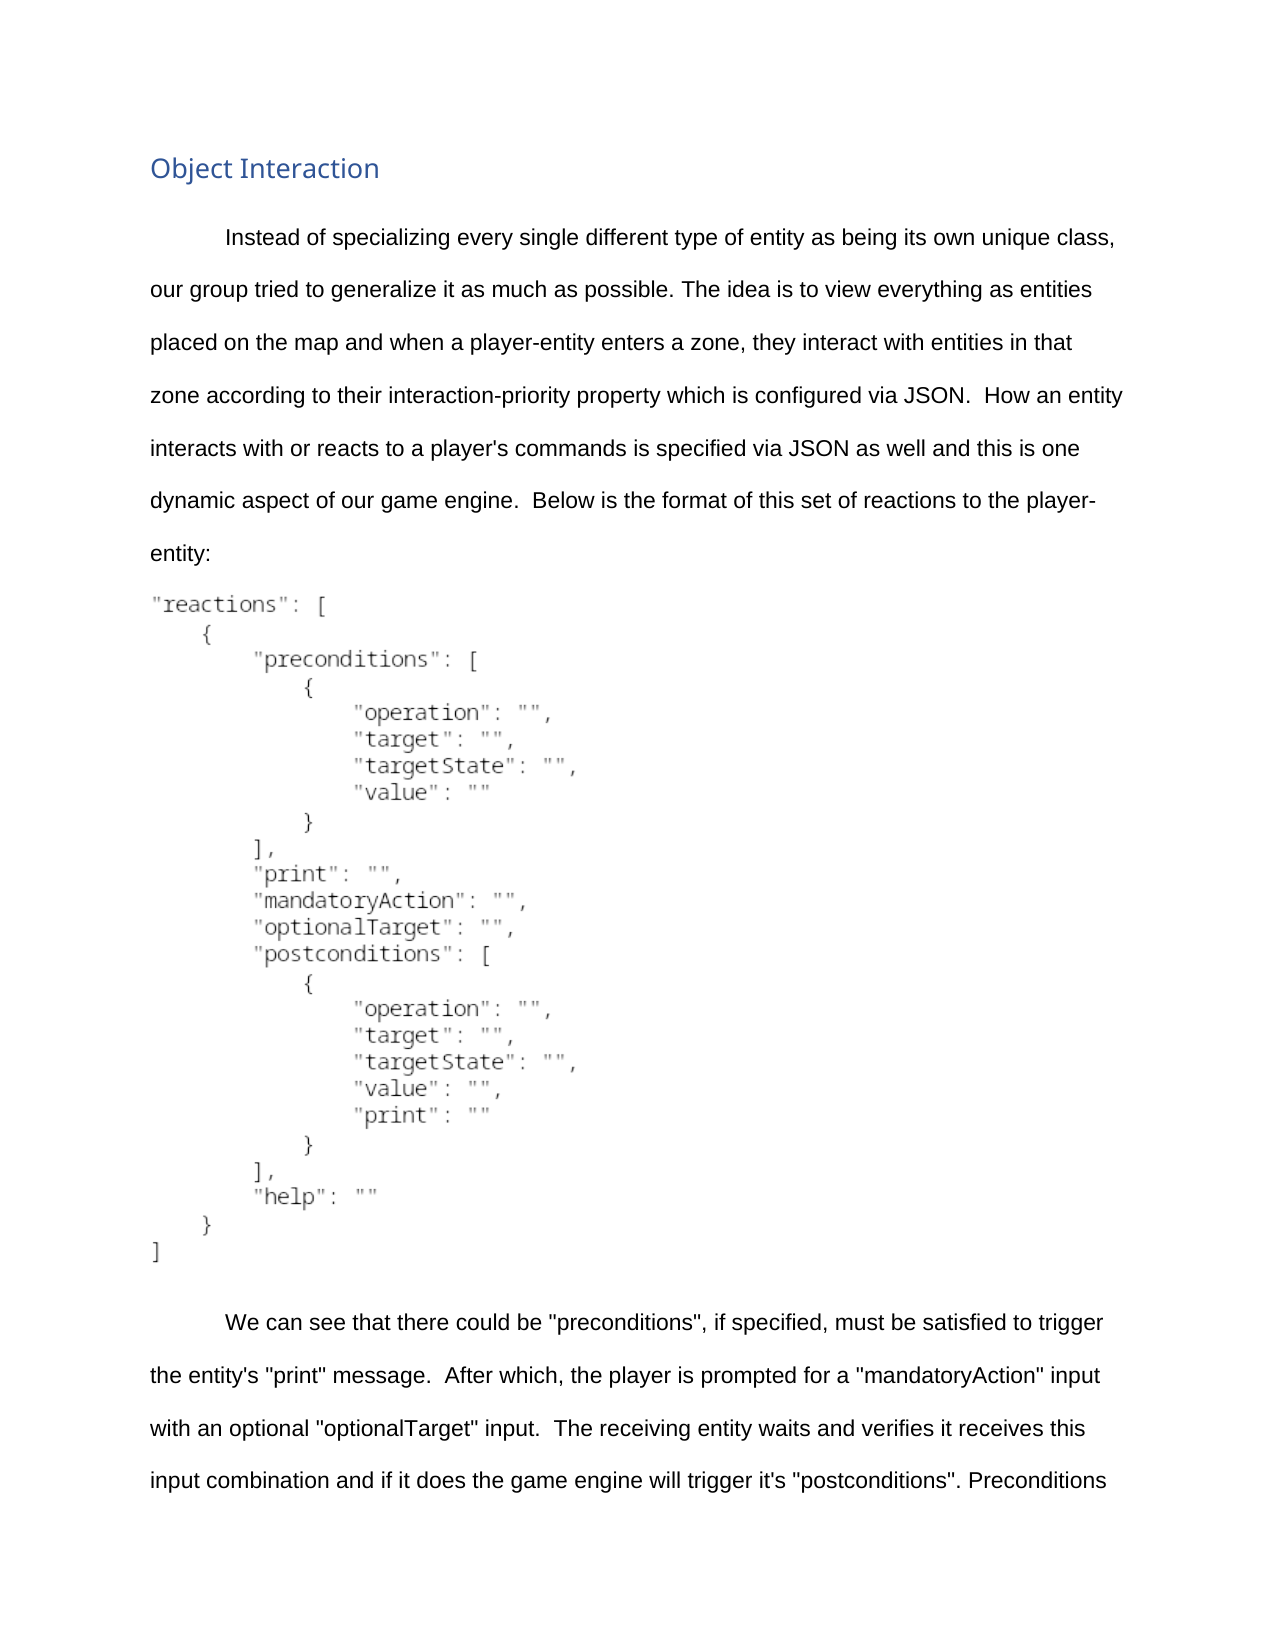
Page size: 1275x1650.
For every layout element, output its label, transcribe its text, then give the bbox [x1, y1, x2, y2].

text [150, 1309, 1125, 1493]
subtitle Object Interaction [150, 150, 1125, 187]
text Instead of specializing every single different type of entity as being its own unique class, our group tried to generalize it as much as possible. The idea is to view everything as entities placed on the map and when a player-entity enters a zone, they interact with entities in that zone according to their interaction-priority property which is configured via JSON. How an entity interacts with or reacts to a player's commands is specified via JSON as well and this is one dynamic aspect of our game engine. Below is the format of this set of reactions to the player-entity: [150, 224, 1125, 566]
